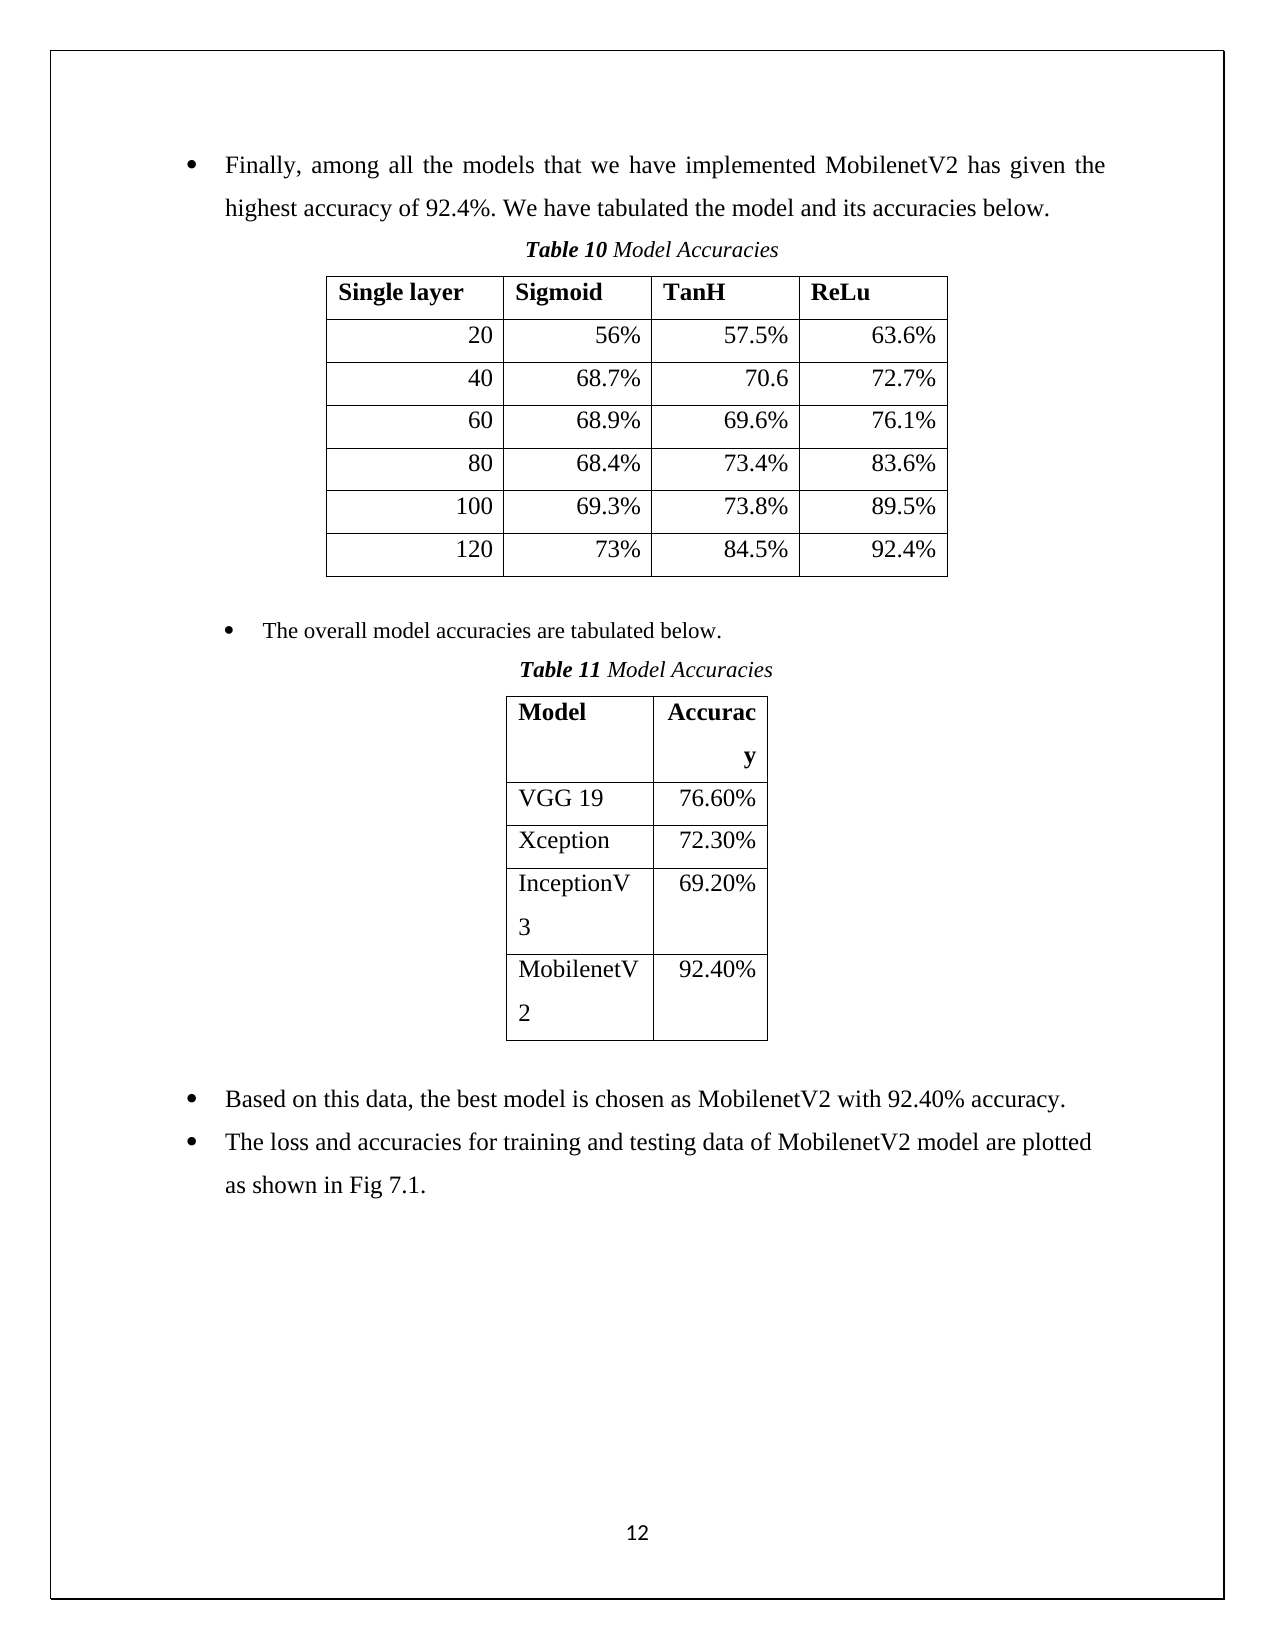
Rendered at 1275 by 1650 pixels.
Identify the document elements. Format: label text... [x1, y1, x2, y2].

table_cell 80 [327, 449, 503, 490]
table_cell VGG 19 [507, 783, 653, 824]
table_cell 100 [327, 491, 503, 533]
table_cell 72.7% [800, 363, 947, 404]
table_header Single layer [327, 277, 503, 319]
table_cell 60 [327, 406, 503, 447]
table_cell 20 [327, 320, 503, 362]
table_cell InceptionV3 [507, 869, 653, 953]
table_cell 68.7% [504, 363, 651, 404]
table_header Model [507, 697, 653, 782]
table_header TanH [652, 277, 799, 319]
table_cell 70.6 [652, 363, 799, 404]
table_cell 68.4% [504, 449, 651, 490]
table_cell MobilenetV2 [507, 955, 653, 1039]
list Based on this data, the best model is chosen as MobilenetV2 with 92.40% accuracy. [187, 1084, 1107, 1112]
table_cell 76.60% [654, 783, 767, 824]
table_cell 63.6% [800, 320, 947, 362]
table_cell 76.1% [800, 406, 947, 447]
table_cell 69.6% [652, 406, 799, 447]
table_cell 57.5% [652, 320, 799, 362]
list Table 10 Model Accuracies [450, 236, 1107, 263]
list The overall model accuracies are tabulated below. [225, 617, 1107, 643]
table_header Accuracy [654, 697, 767, 782]
table_cell 89.5% [800, 491, 947, 533]
table_cell 83.6% [800, 449, 947, 490]
table_cell 72.30% [654, 826, 767, 867]
table_cell 69.3% [504, 491, 651, 533]
table_cell Xception [507, 826, 653, 867]
table_cell 68.9% [504, 406, 651, 447]
table_header ReLu [800, 277, 947, 319]
table_cell 84.5% [652, 534, 799, 576]
table_cell 69.20% [654, 869, 767, 953]
table_cell 73.8% [652, 491, 799, 533]
table_cell 120 [327, 534, 503, 576]
table_cell 40 [327, 363, 503, 404]
list Finally, among all the models that we have implemented MobilenetV2 has given the highest accuracy of 92.4%. We have tabulated the model and its accuracies below. [187, 150, 1107, 222]
table_cell 56% [504, 320, 651, 362]
table_cell 92.40% [654, 955, 767, 1039]
table_cell 73.4% [652, 449, 799, 490]
table_cell 73% [504, 534, 651, 576]
table_cell 92.4% [800, 534, 947, 576]
text Table 11 Model Accuracies [187, 656, 1107, 682]
table_header Sigmoid [504, 277, 651, 319]
list The loss and accuracies for training and testing data of MobilenetV2 model are plotted as shown in Fig 7.1. [187, 1127, 1107, 1199]
